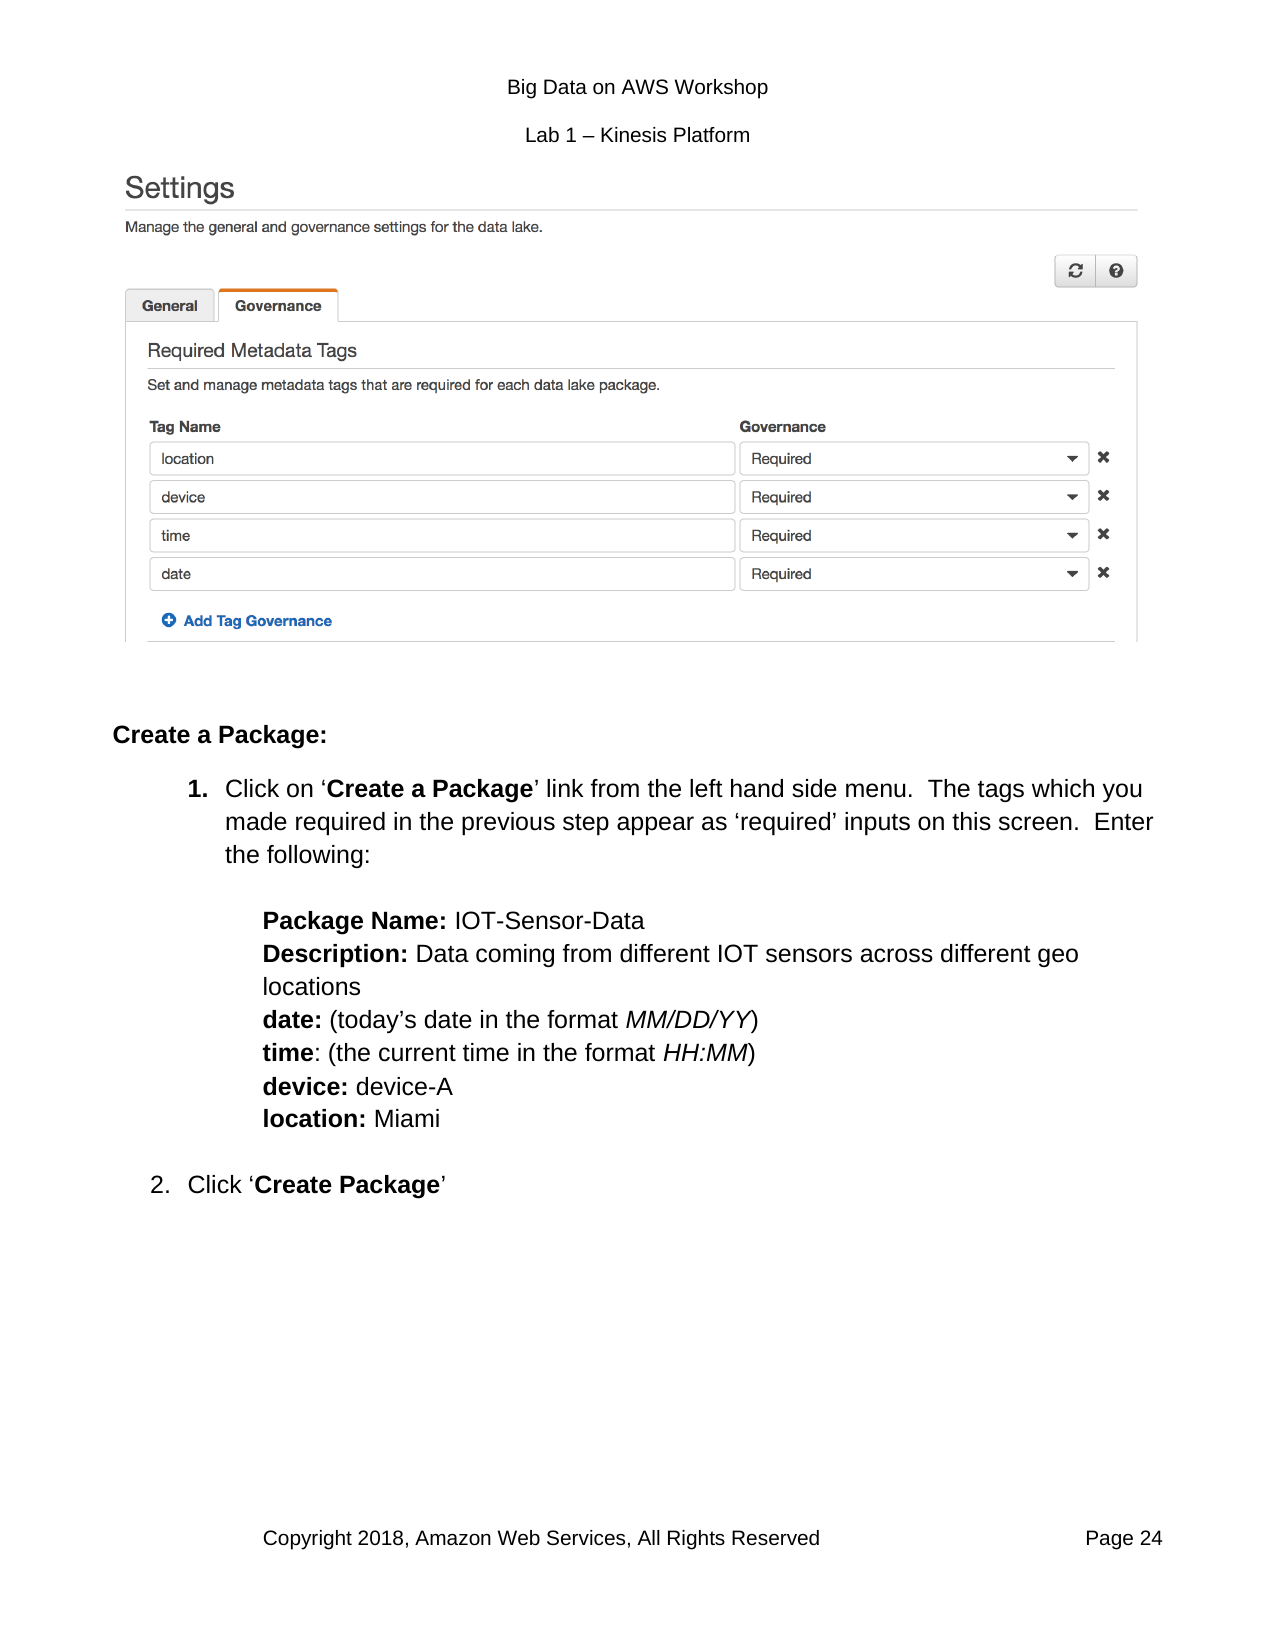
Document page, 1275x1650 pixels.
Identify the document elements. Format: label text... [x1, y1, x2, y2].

list location: Miami [262, 1104, 1162, 1133]
list Click ‘Create Package’ [150, 1171, 1162, 1199]
list Package Name: IOT-Sensor-Data [262, 906, 1162, 935]
picture [112, 172, 1163, 642]
list Description: Data coming from different IOT sensors across different geo locations [262, 939, 1162, 1001]
list time: (the current time in the format HH:MM) [262, 1038, 1162, 1067]
text Create a Package: [112, 720, 1162, 749]
list device: device-A [262, 1071, 1162, 1100]
list date: (today’s date in the format MM/DD/YY) [262, 1005, 1162, 1034]
list Click on ‘Create a Package’ link from the left hand side menu. The tags which you made required in the previous step appear as ‘required’ inputs on this screen. Enter the following: [187, 774, 1162, 869]
